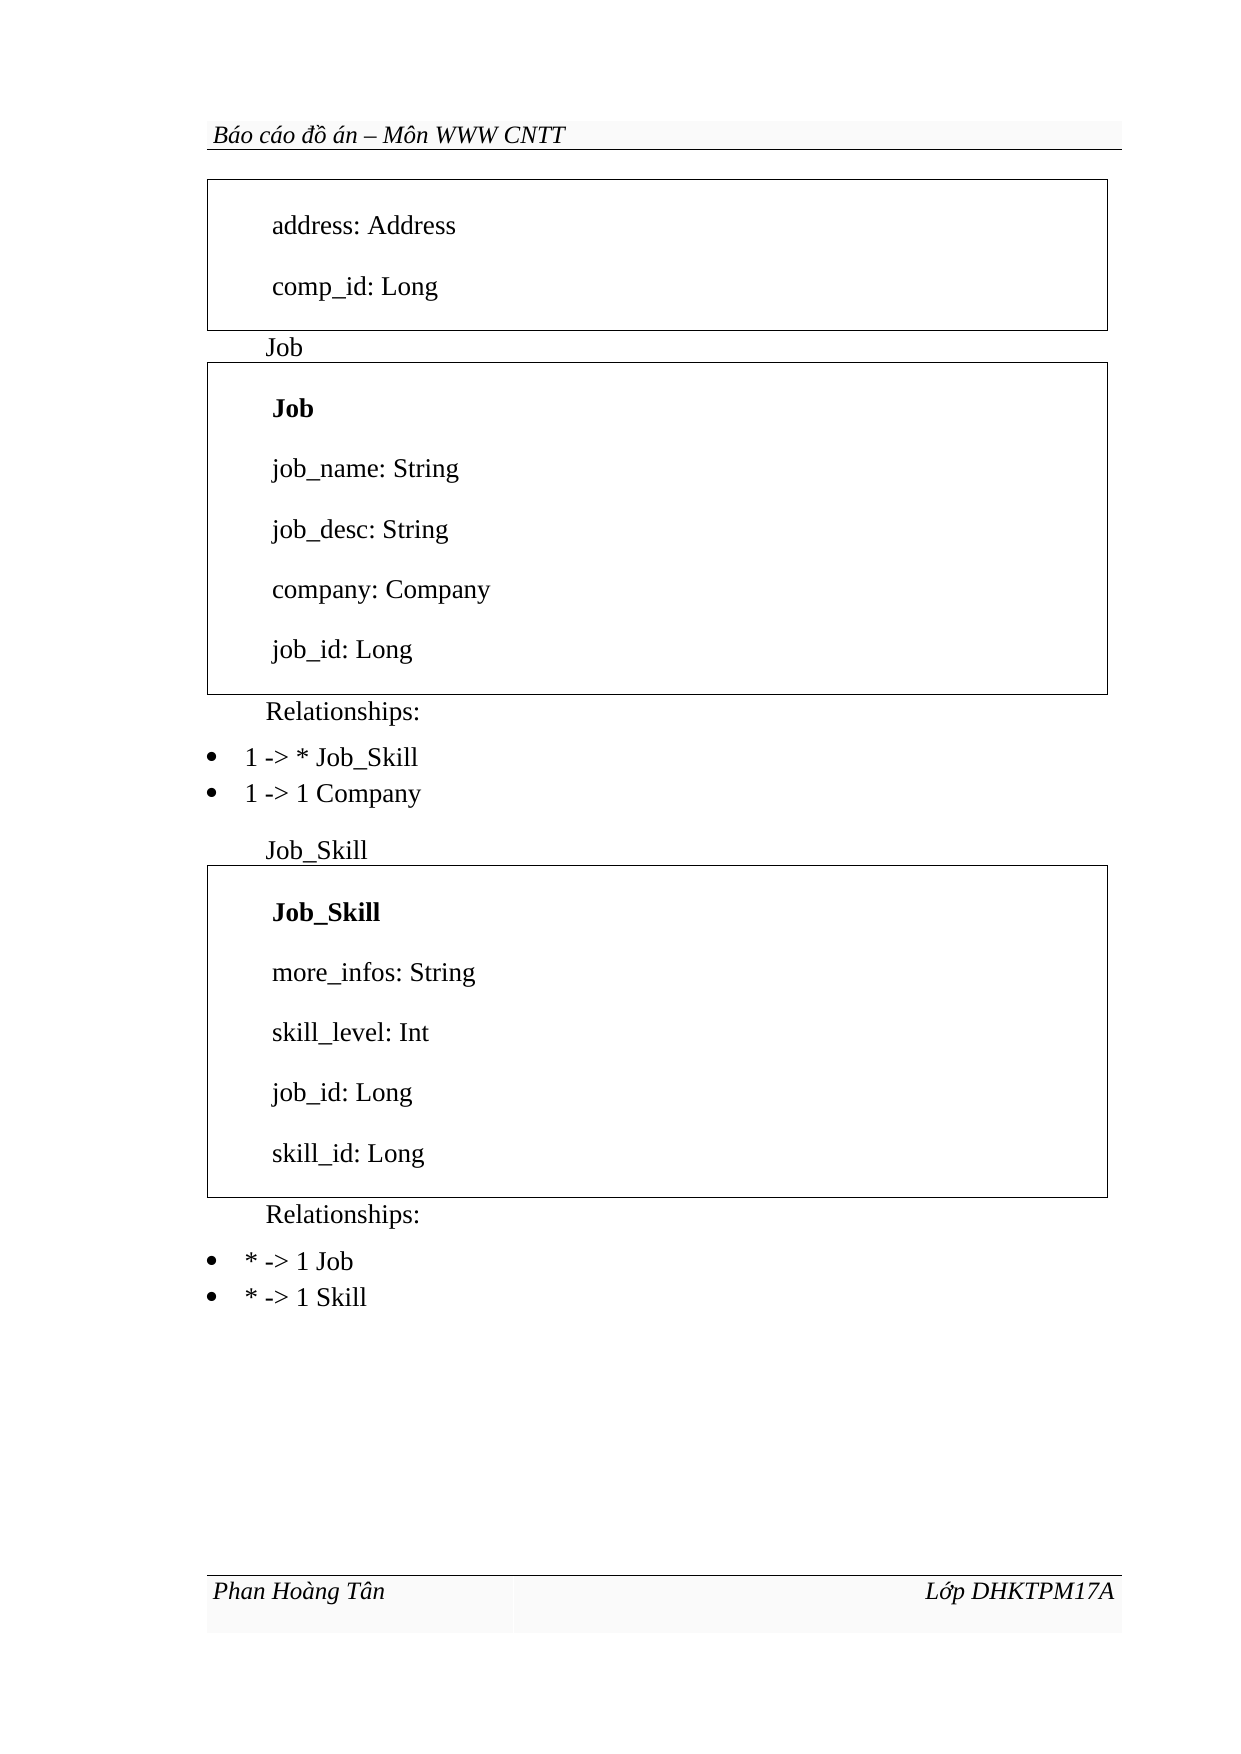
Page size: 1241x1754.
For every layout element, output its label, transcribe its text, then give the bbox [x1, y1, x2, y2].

list * -> 1 Skill [207, 1281, 1122, 1312]
table_header Job_Skill more_infos: String skill_level: Int job_id: Long skill_id: Long [208, 866, 1107, 1197]
list 1 -> 1 Company [207, 777, 1122, 809]
table_header Job job_name: String job_desc: String company: Company job_id: Long [208, 363, 1107, 694]
text Relationships: [207, 695, 1122, 726]
text Job [207, 331, 1122, 362]
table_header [208, 180, 1107, 330]
text Relationships: [207, 1198, 1122, 1229]
text Job_Skill [207, 834, 1122, 865]
list 1 -> * Job_Skill [207, 742, 1122, 773]
list * -> 1 Job [207, 1245, 1122, 1276]
